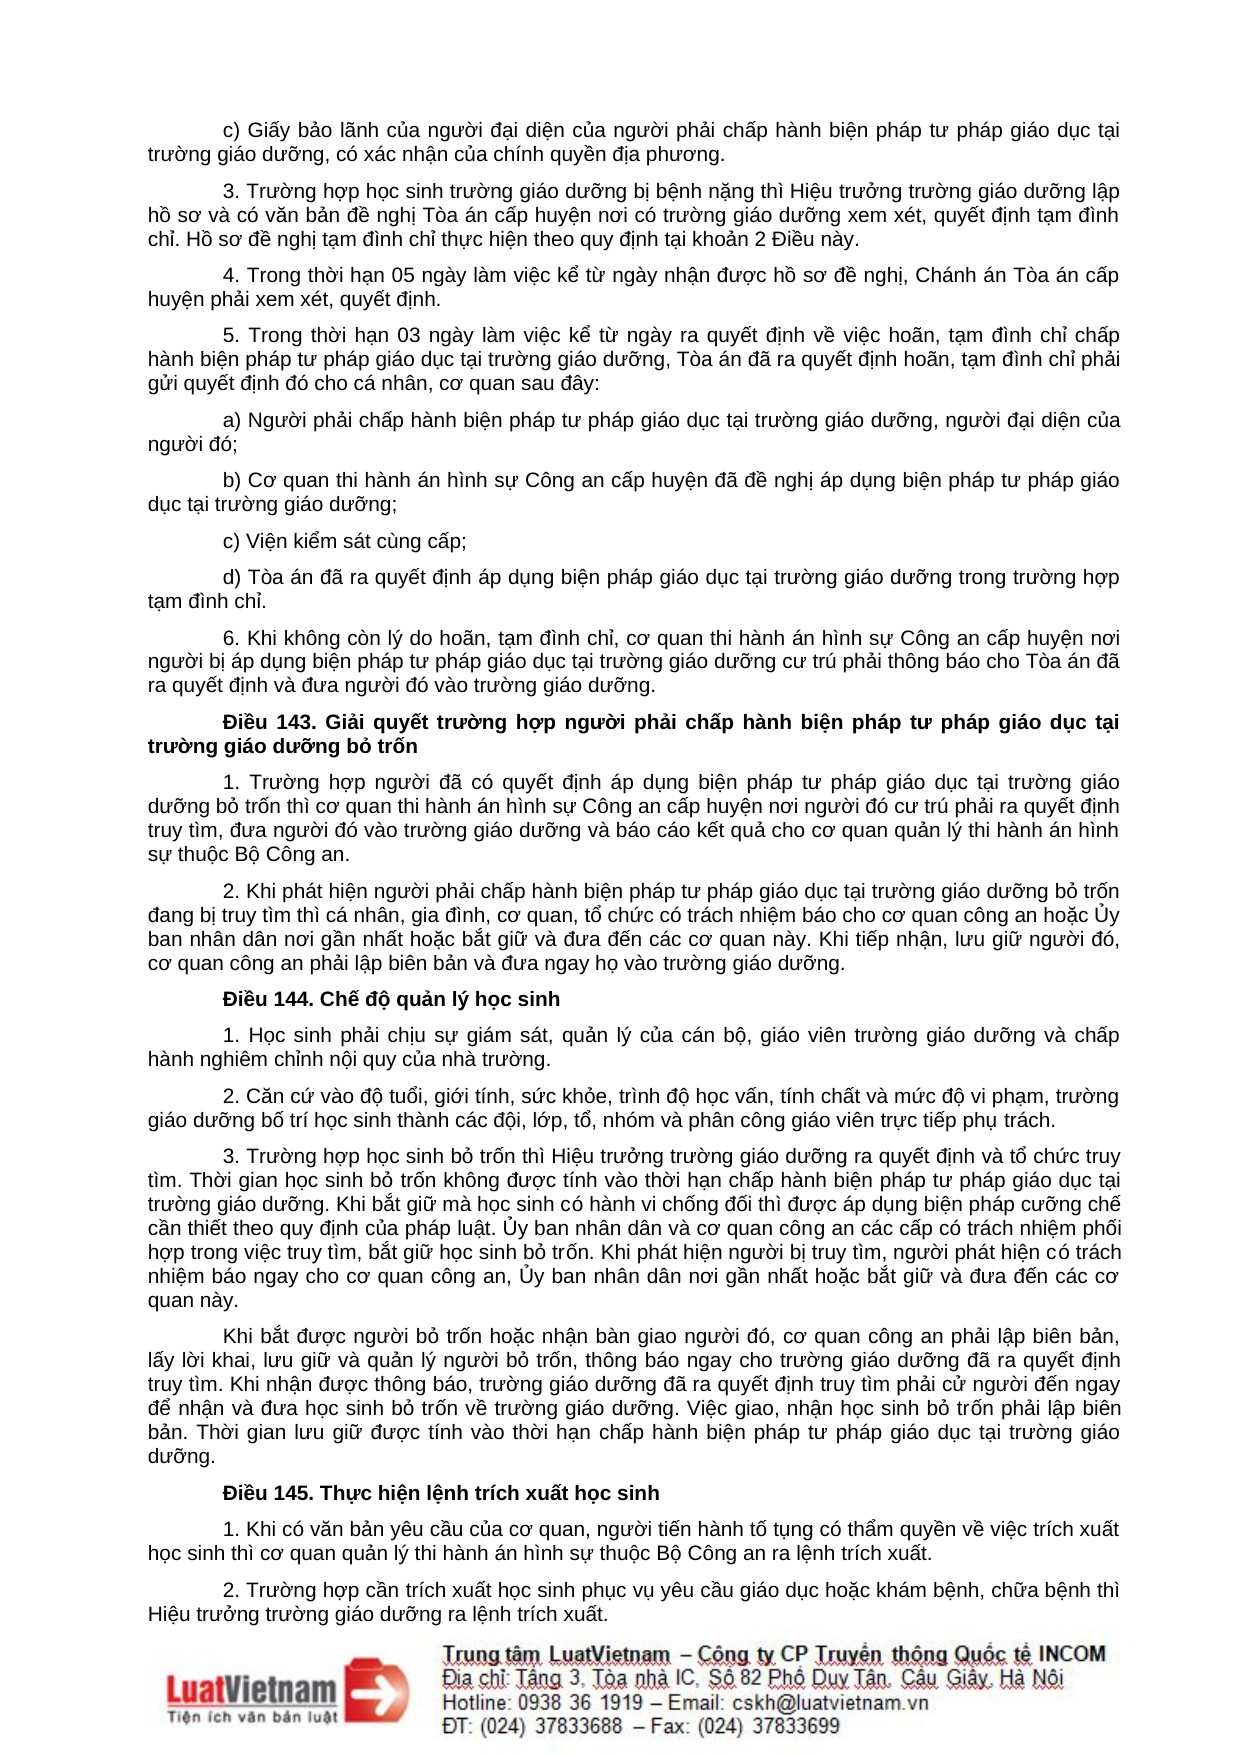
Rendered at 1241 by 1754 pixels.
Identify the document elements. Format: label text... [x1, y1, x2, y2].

text 3. Trường hợp học sinh bỏ trốn thì Hiệu trưởng trường giáo dưỡng ra quyết định và tổ chức truy tìm. Thời gian học sinh bỏ trốn không được tính vào thời hạn chấp hành biện pháp tư pháp giáo dục tại trường giáo dưỡng. Khi bắt giữ mà học sinh có hành vi chống đối thì được áp dụng biện pháp cưỡng chế cần thiết theo quy định của pháp luật. Ủy ban nhân dân và cơ quan công an các cấp có trách nhiệm phối hợp trong việc truy tìm, bắt giữ học sinh bỏ trốn. Khi phát hiện người bị truy tìm, người phát hiện có trách nhiệm báo ngay cho cơ quan công an, Ủy ban nhân dân nơi gần nhất hoặc bắt giữ và đưa đến các cơ quan này. [148, 1144, 1122, 1312]
text b) Cơ quan thi hành án hình sự Công an cấp huyện đã đề nghị áp dụng biện pháp tư pháp giáo dục tại trường giáo dưỡng; [148, 468, 1122, 516]
text 2. Căn cứ vào độ tuổi, giới tính, sức khỏe, trình độ học vấn, tính chất và mức độ vi phạm, trường giáo dưỡng bố trí học sinh thành các đội, lớp, tổ, nhóm và phân công giáo viên trực tiếp phụ trách. [148, 1084, 1122, 1132]
text d) Tòa án đã ra quyết định áp dụng biện pháp giáo dục tại trường giáo dưỡng trong trường hợp tạm đình chỉ. [148, 565, 1122, 613]
picture [147, 1627, 1122, 1754]
text c) Giấy bảo lãnh của người đại diện của người phải chấp hành biện pháp tư pháp giáo dục tại trường giáo dưỡng, có xác nhận của chính quyền địa phương. [148, 118, 1122, 166]
text 1. Học sinh phải chịu sự giám sát, quản lý của cán bộ, giáo viên trường giáo dưỡng và chấp hành nghiêm chỉnh nội quy của nhà trường. [148, 1023, 1122, 1071]
text 6. Khi không còn lý do hoãn, tạm đình chỉ, cơ quan thi hành án hình sự Công an cấp huyện nơi người bị áp dụng biện pháp tư pháp giáo dục tại trường giáo dưỡng cư trú phải thông báo cho Tòa án đã ra quyết định và đưa người đó vào trường giáo dưỡng. [148, 625, 1122, 697]
text 1. Khi có văn bản yêu cầu của cơ quan, người tiến hành tố tụng có thẩm quyền về việc trích xuất học sinh thì cơ quan quản lý thi hành án hình sự thuộc Bộ Công an ra lệnh trích xuất. [148, 1517, 1122, 1565]
text Điều 143. Giải quyết trường hợp người phải chấp hành biện pháp tư pháp giáo dục tại trường giáo dưỡng bỏ trốn [148, 710, 1122, 758]
text Điều 144. Chế độ quản lý học sinh [148, 987, 1122, 1011]
text 4. Trong thời hạn 05 ngày làm việc kể từ ngày nhận được hồ sơ đề nghị, Chánh án Tòa án cấp huyện phải xem xét, quyết định. [148, 263, 1122, 311]
text 2. Khi phát hiện người phải chấp hành biện pháp tư pháp giáo dục tại trường giáo dưỡng bỏ trốn đang bị truy tìm thì cá nhân, gia đình, cơ quan, tổ chức có trách nhiệm báo cho cơ quan công an hoặc Ủy ban nhân dân nơi gần nhất hoặc bắt giữ và đưa đến các cơ quan này. Khi tiếp nhận, lưu giữ người đó, cơ quan công an phải lập biên bản và đưa ngay họ vào trường giáo dưỡng. [148, 878, 1122, 974]
text Điều 145. Thực hiện lệnh trích xuất học sinh [148, 1481, 1122, 1504]
text 3. Trường hợp học sinh trường giáo dưỡng bị bệnh nặng thì Hiệu trưởng trường giáo dưỡng lập hồ sơ và có văn bản đề nghị Tòa án cấp huyện nơi có trường giáo dưỡng xem xét, quyết định tạm đình chỉ. Hồ sơ đề nghị tạm đình chỉ thực hiện theo quy định tại khoản 2 Điều này. [148, 178, 1122, 250]
text 5. Trong thời hạn 03 ngày làm việc kể từ ngày ra quyết định về việc hoãn, tạm đình chỉ chấp hành biện pháp tư pháp giáo dục tại trường giáo dưỡng, Tòa án đã ra quyết định hoãn, tạm đình chỉ phải gửi quyết định đó cho cá nhân, cơ quan sau đây: [148, 323, 1122, 395]
text Khi bắt được người bỏ trốn hoặc nhận bàn giao người đó, cơ quan công an phải lập biên bản, lấy lời khai, lưu giữ và quản lý người bỏ trốn, thông báo ngay cho trường giáo dưỡng đã ra quyết định truy tìm. Khi nhận được thông báo, trường giáo dưỡng đã ra quyết định truy tìm phải cử người đến ngay để nhận và đưa học sinh bỏ trốn về trường giáo dưỡng. Việc giao, nhận học sinh bỏ trốn phải lập biên bản. Thời gian lưu giữ được tính vào thời hạn chấp hành biện pháp tư pháp giáo dục tại trường giáo dưỡng. [148, 1324, 1122, 1468]
text c) Viện kiểm sát cùng cấp; [148, 528, 1122, 552]
text 1. Trường hợp người đã có quyết định áp dụng biện pháp tư pháp giáo dục tại trường giáo dưỡng bỏ trốn thì cơ quan thi hành án hình sự Công an cấp huyện nơi người đó cư trú phải ra quyết định truy tìm, đưa người đó vào trường giáo dưỡng và báo cáo kết quả cho cơ quan quản lý thi hành án hình sự thuộc Bộ Công an. [148, 770, 1122, 866]
text 2. Trường hợp cần trích xuất học sinh phục vụ yêu cầu giáo dục hoặc khám bệnh, chữa bệnh thì Hiệu trưởng trường giáo dưỡng ra lệnh trích xuất. [148, 1577, 1122, 1625]
text a) Người phải chấp hành biện pháp tư pháp giáo dục tại trường giáo dưỡng, người đại diện của người đó; [148, 408, 1122, 456]
